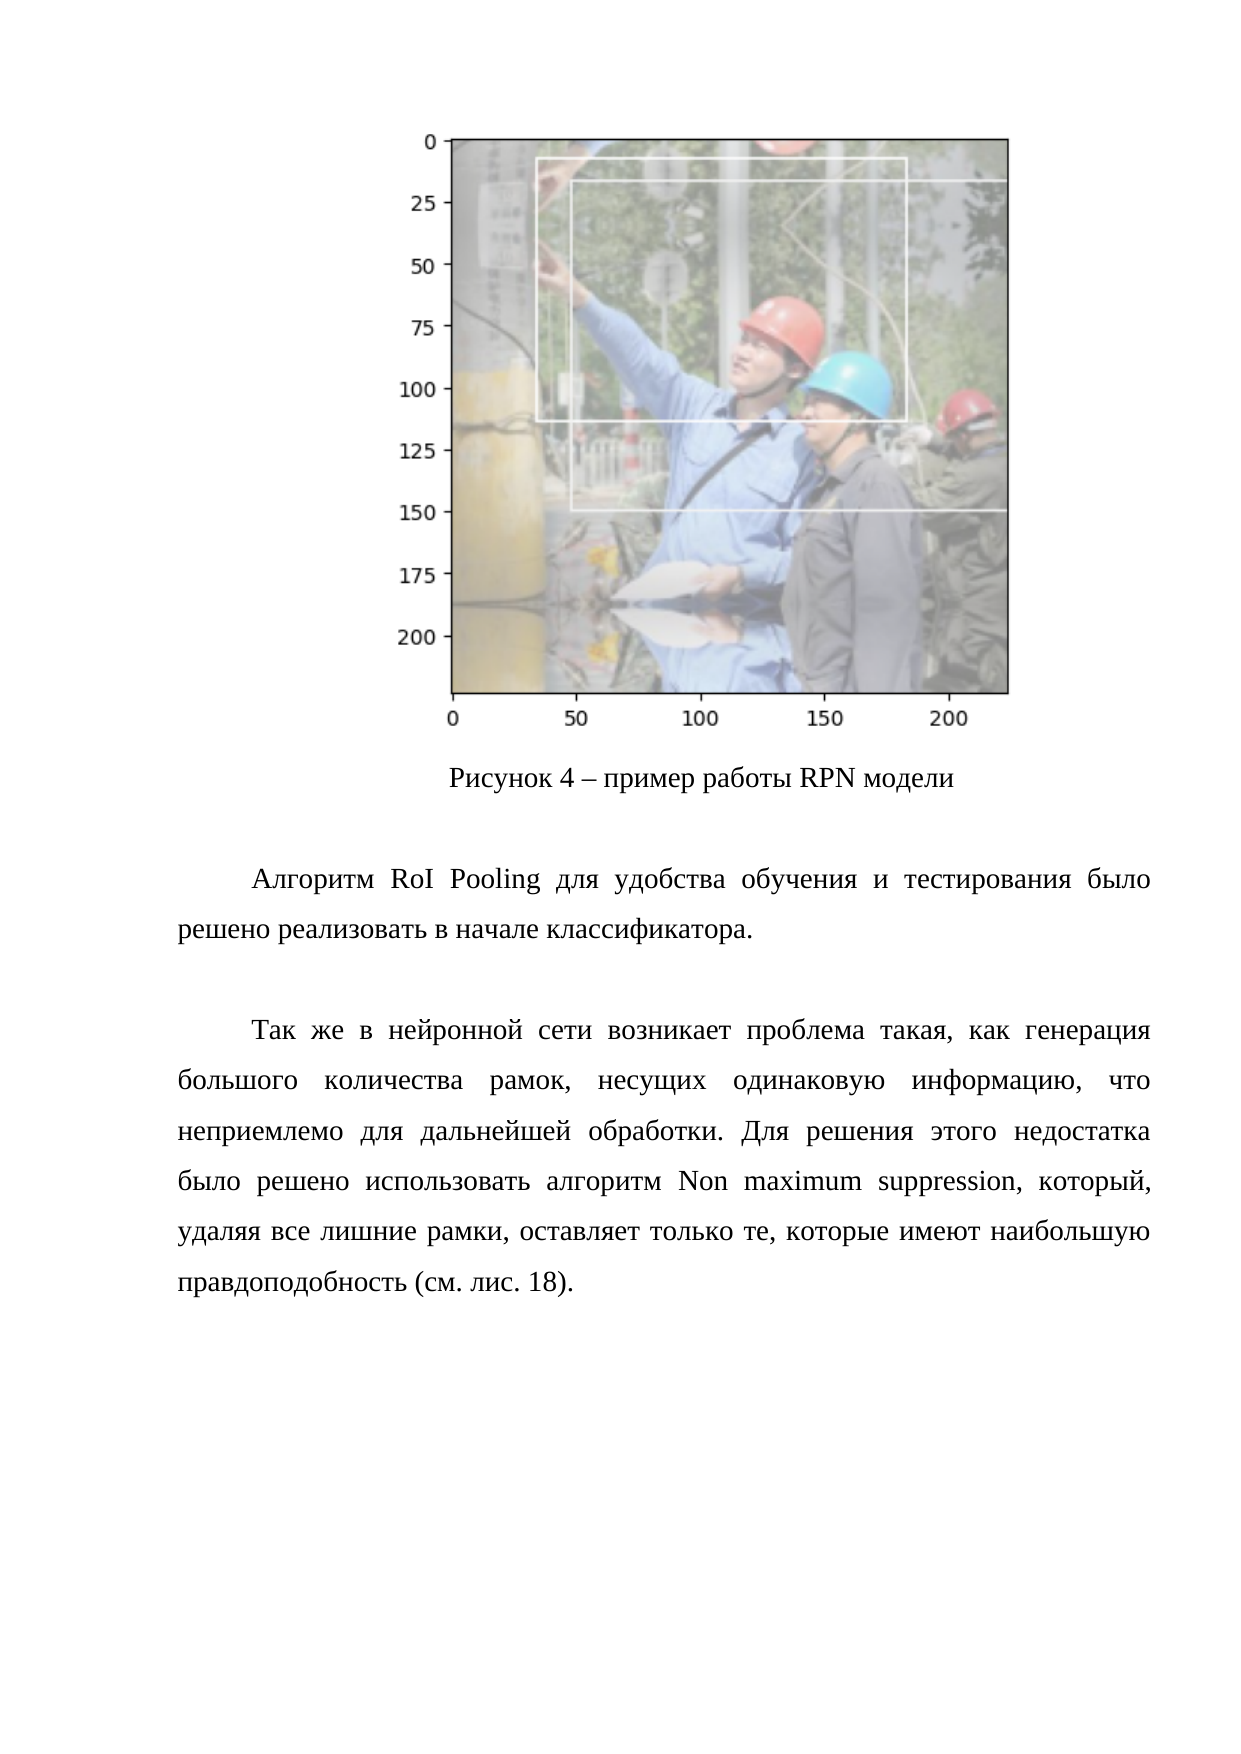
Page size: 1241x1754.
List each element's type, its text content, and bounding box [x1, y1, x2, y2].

text Так же в нейронной сети возникает проблема такая, как генерация большого количества рамок, несущих одинаковую информацию, что неприемлемо для дальнейшей обработки. Для решения этого недостатка было решено использовать алгоритм Non maximum suppression, который, удаляя все лишние рамки, оставляет только те, которые имеют наибольшую правдоподобность (см. лис. 18). [177, 1012, 1152, 1297]
picture [382, 118, 1020, 744]
text Рисунок 4 – пример работы RPN модели [177, 761, 1152, 794]
text Алгоритм RoI Pooling для удобства обучения и тестирования было решено реализовать в начале классификатора. [177, 861, 1152, 945]
